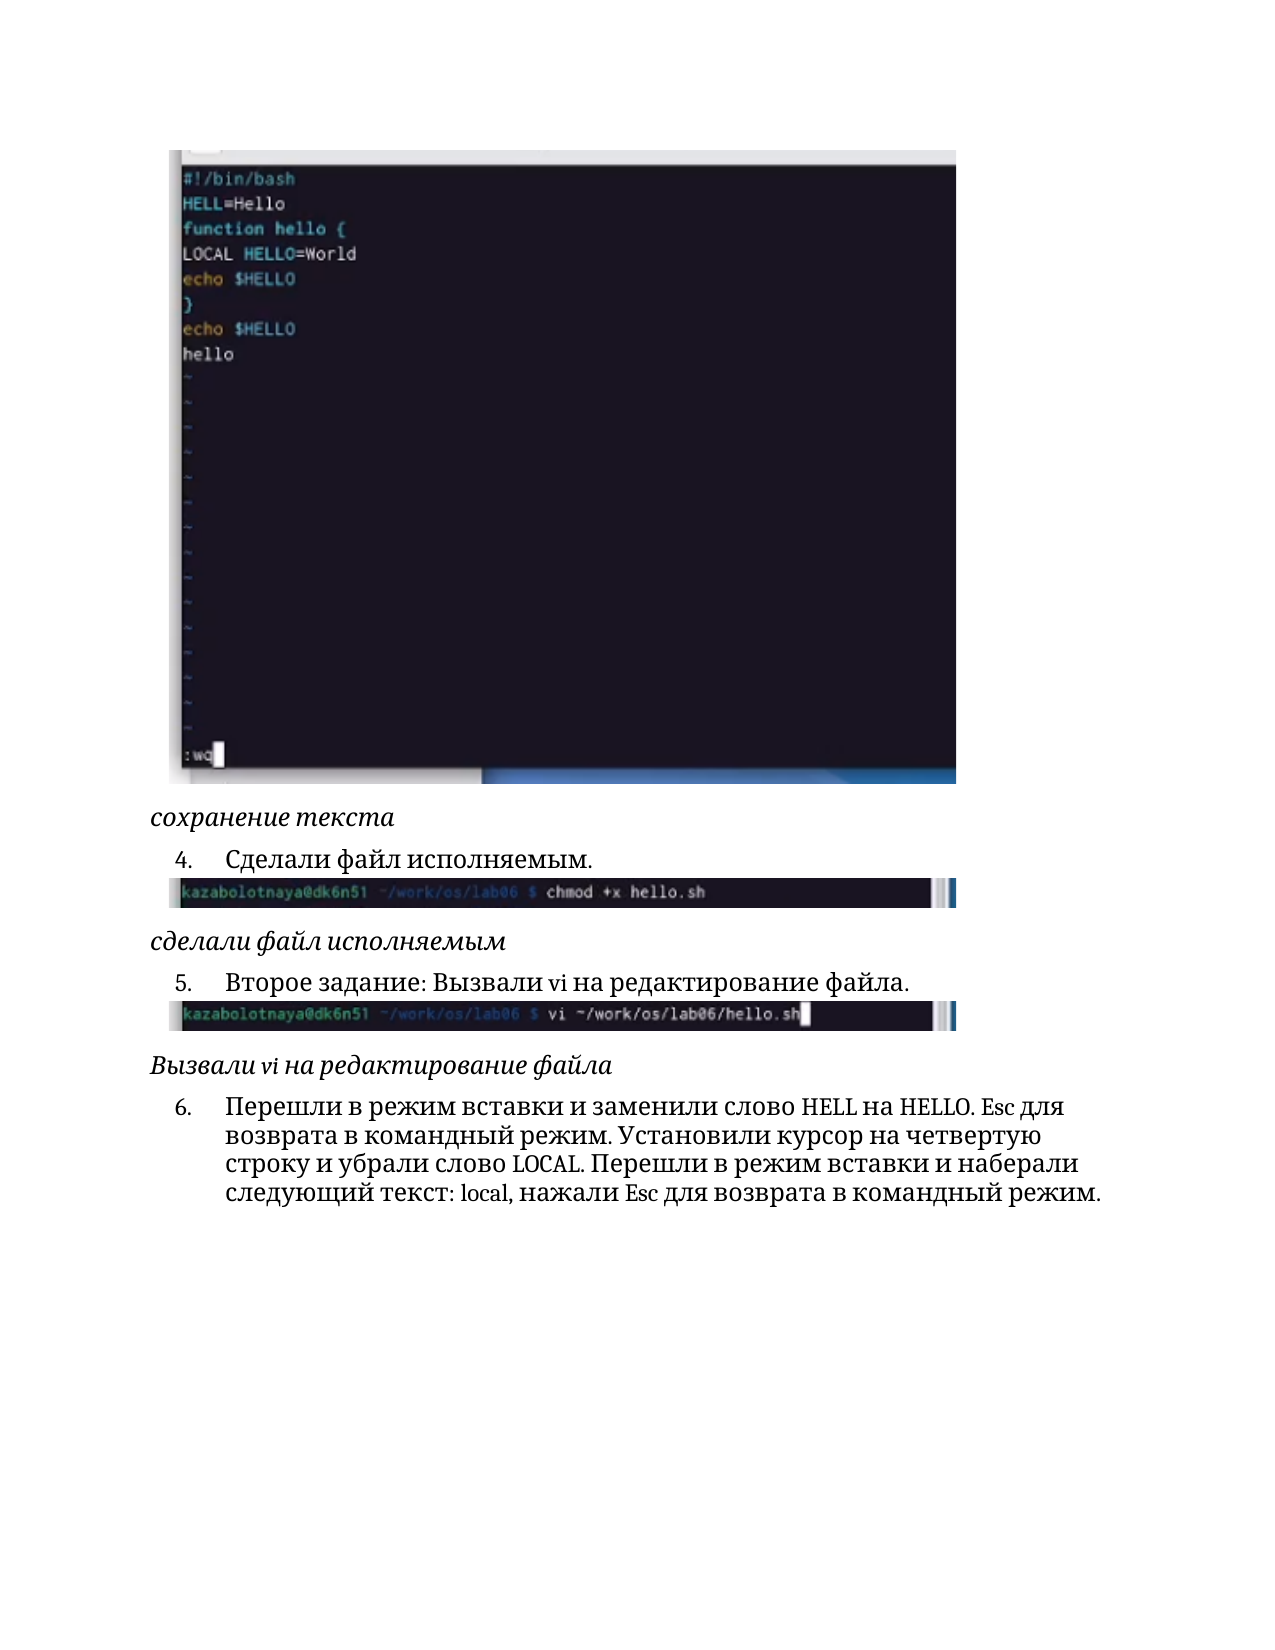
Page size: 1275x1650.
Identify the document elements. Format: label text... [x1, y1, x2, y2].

list Перешли в режим вставки и заменили слово HELL на HELLO. Esc для возврата в командный режим. Установили курсор на четвертую строку и убрали слово LOCAL. Перешли в режим вставки и наберали следующий текст: local, нажали Esc для возврата в командный режим. [175, 1093, 1125, 1208]
picture [168, 1001, 957, 1031]
list Сделали файл исполняемым. [175, 846, 1125, 874]
picture [168, 150, 957, 784]
list Второе задание: Вызвали vi на редактирование файла. [175, 969, 1125, 998]
text Вызвали vi на редактирование файла [150, 1052, 1125, 1080]
picture [168, 878, 957, 908]
text сделали файл исполняемым [150, 928, 1125, 957]
text сохранение текста [150, 804, 1125, 833]
